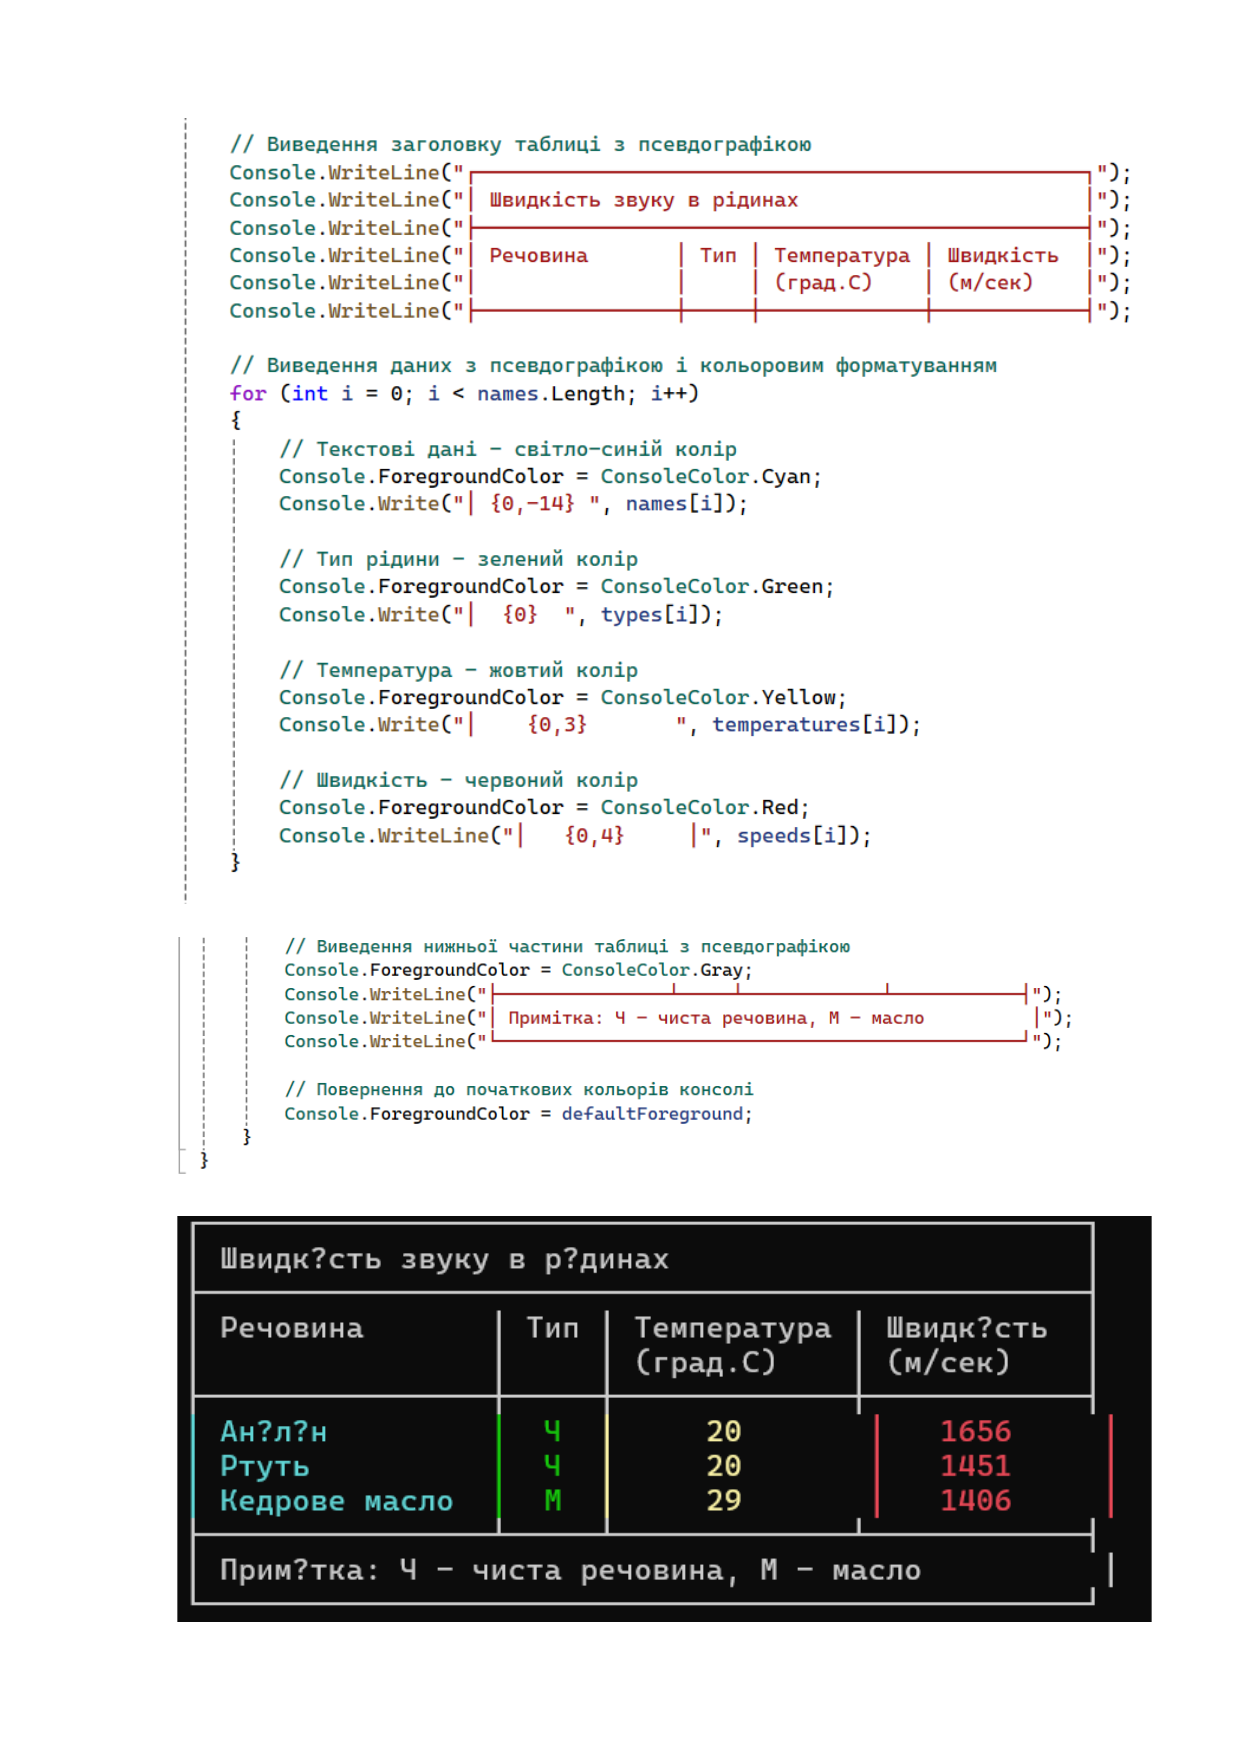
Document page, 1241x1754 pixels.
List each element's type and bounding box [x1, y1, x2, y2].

picture [177, 937, 1152, 1183]
picture [177, 118, 1152, 904]
picture [177, 1216, 1152, 1622]
